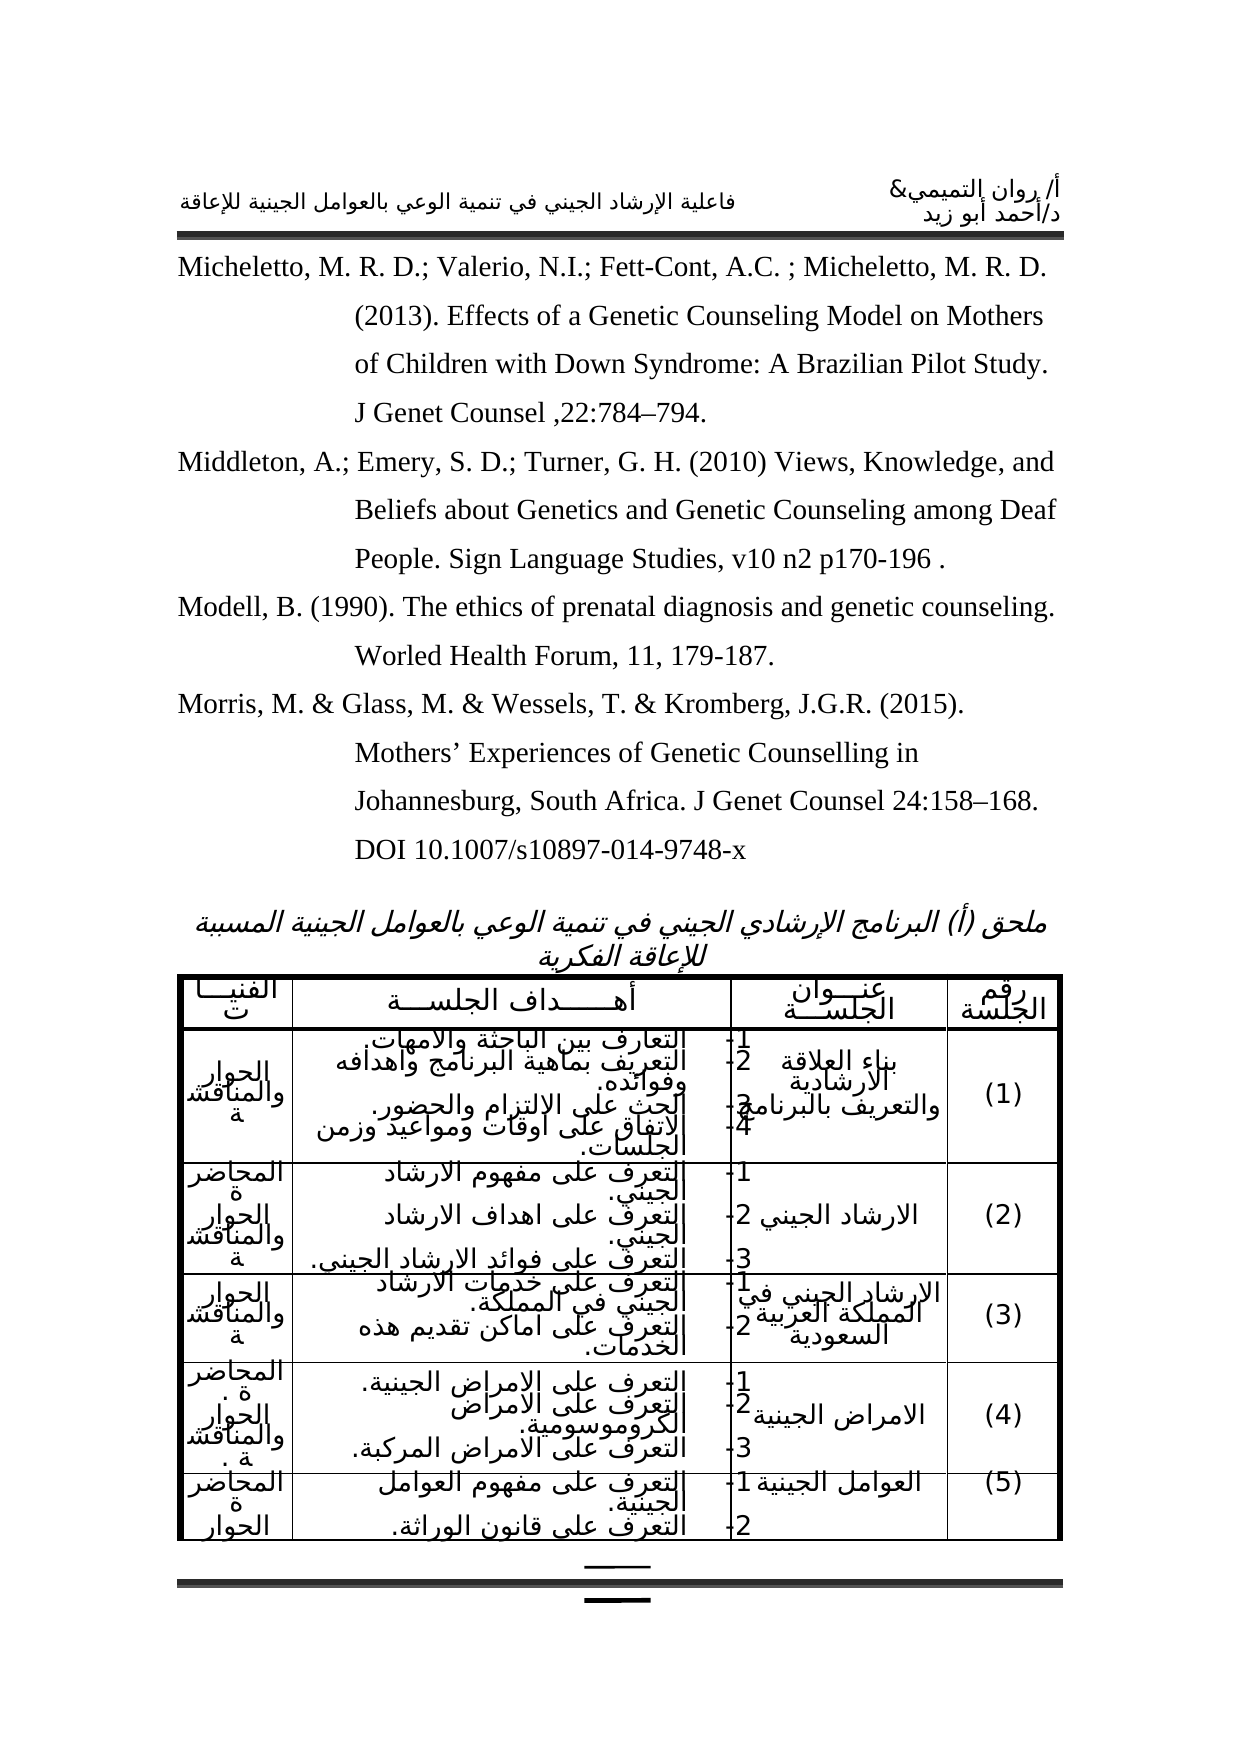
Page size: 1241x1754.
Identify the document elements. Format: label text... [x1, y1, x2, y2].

table_cell (3) [948, 1275, 1057, 1362]
table_cell التعارف بين الباحثة والامهات. التعريف بماهية البرنامج واهدافه وفوائده. الحث على الالتزام والحضور. الاتفاق على اوقات ومواعيد وزمن الجلسات. [293, 1031, 730, 1162]
text Micheletto, M. R. D.; Valerio, N.I.; Fett-Cont, A.C. ; Micheletto, M. R. D.(2013). Effects of a Genetic Counseling Model on Mothers of Children with Down Syndrome: A Brazilian Pilot Study. J Genet Counsel ,22:784–794. [177, 249, 1063, 429]
table_cell (4) [948, 1363, 1057, 1472]
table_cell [293, 1474, 730, 1539]
text Modell, B. (1990). The ethics of prenatal diagnosis and genetic counseling. Worled Health Forum, 11, 179-187. [177, 589, 1063, 671]
subtitle ملحق (أ) البرنامج الإرشادي الجيني في تنمية الوعي بالعوامل الجينية المسببة للإعاقة الفكرية [177, 906, 1063, 973]
table_header رقم الجلسة [948, 980, 1057, 1027]
table_header عنـــوان الجلســـة [732, 980, 947, 1027]
table_cell التعرف على مفهوم الارشاد الجيني. التعرف على اهداف الارشاد الجيني. التعرف على فوائد الارشاد الجيني. [293, 1164, 730, 1273]
table_cell الحوار والمناقشة [184, 1031, 292, 1162]
text Morris, M. & Glass, M. & Wessels, T. & Kromberg, J.G.R. (2015). Mothers’ Experiences of Genetic Counselling in Johannesburg, South Africa. J Genet Counsel 24:158–168. DOI 10.1007/s10897-014-9748-x [177, 686, 1063, 866]
text Middleton, A.; Emery, S. D.; Turner, G. H. (2010) Views, Knowledge, and Beliefs about Genetics and Genetic Counseling among Deaf People. Sign Language Studies, v10 n2 p170-196 . [177, 444, 1063, 574]
table_cell (1) [948, 1031, 1057, 1162]
table_cell التعرف على الامراض الجينية. التعرف على الامراض الكروموسومية. التعرف على الامراض المركبة. [293, 1363, 730, 1472]
table_cell الامراض الجينية [732, 1362, 947, 1472]
table_cell (2) [948, 1164, 1057, 1273]
table_cell التعرف على خدمات الارشاد الجيني في المملكة. التعرف على اماكن تقديم هذه الخدمات. [293, 1275, 730, 1362]
table_cell الارشاد الجيني في المملكة العربية السعودية [732, 1273, 947, 1362]
table_header الفنيـــات [184, 980, 292, 1027]
table_cell الارشاد الجيني [732, 1162, 947, 1273]
table_cell العوامل الجينية [732, 1473, 947, 1539]
table_cell بناء العلاقة الارشادية والتعريف بالبرنامج [732, 1027, 947, 1162]
table_cell (5) [948, 1474, 1057, 1539]
table_cell المحاضرة الحوار والمناقشة [184, 1164, 292, 1273]
table_cell المحاضرة الحوار والمناقشة. [184, 1474, 292, 1539]
table_cell المحاضرة . الحوار والمناقشة . [184, 1363, 292, 1472]
table_header أهــــــداف الجلســـة [293, 980, 730, 1027]
table_cell الحوار والمناقشة [184, 1275, 292, 1362]
